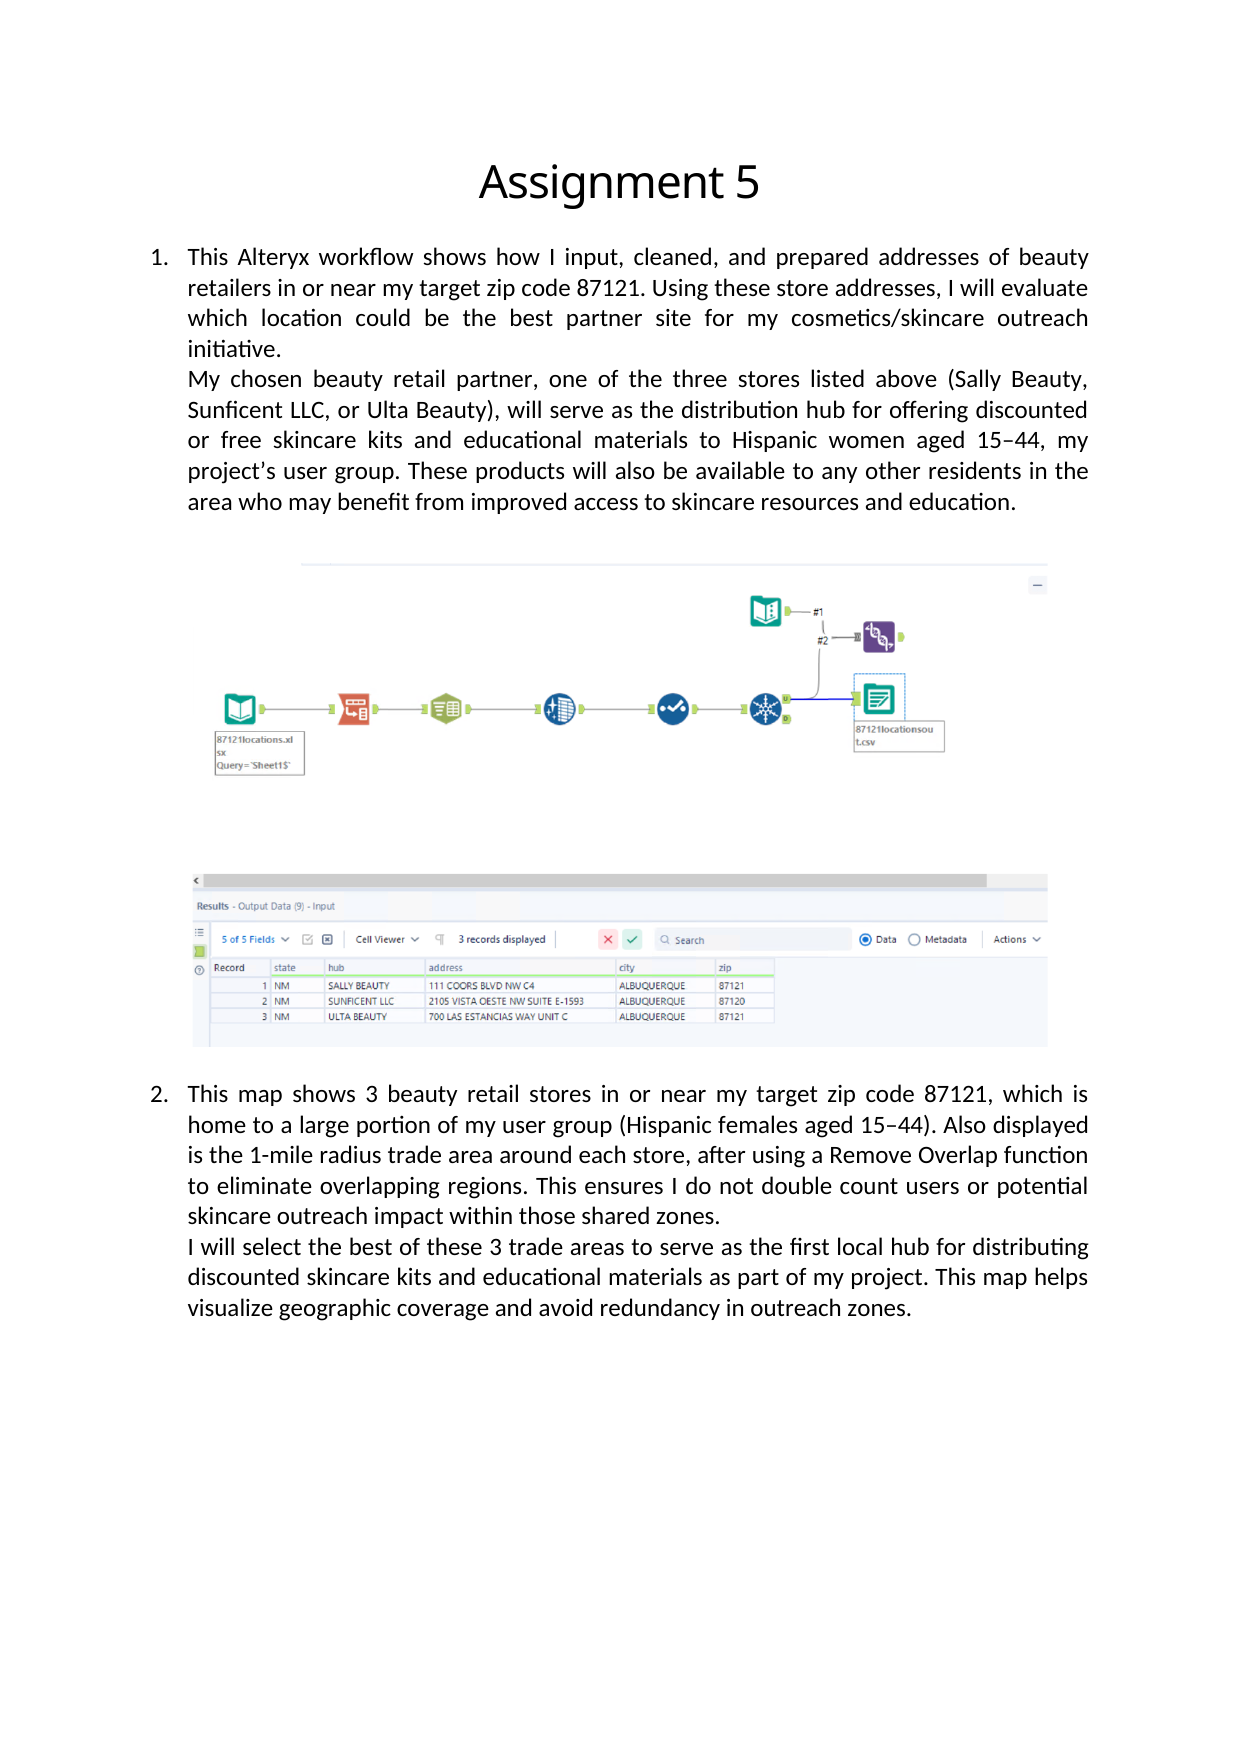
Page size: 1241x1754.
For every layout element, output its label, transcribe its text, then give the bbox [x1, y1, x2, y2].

list This map shows 3 beauty retail stores in or near my target zip code 87121, which is home to a large portion of my user group (Hispanic females aged 15–44). Also displayed is the 1-mile radius trade area around each store, after using a Remove Overlap function to eliminate overlapping regions. This ensures I do not double count users or potential skincare outreach impact within those shared zones. [150, 1078, 1090, 1231]
title Assignment 5 [150, 150, 1090, 212]
picture [192, 563, 1048, 1047]
list I will select the best of these 3 trade areas to serve as the first local hub for distributing discounted skincare kits and educational materials as part of my project. This map helps visualize geographic coverage and avoid redundancy in outreach zones. [187, 1231, 1090, 1322]
list This Alteryx workflow shows how I input, cleaned, and prepared addresses of beauty retailers in or near my target zip code 87121. Using these store addresses, I will evaluate which location could be the best partner site for my cosmetics/skincare outreach initiative. [150, 242, 1090, 364]
list My chosen beauty retail partner, one of the three stores listed above (Sally Beauty, Sunficent LLC, or Ulta Beauty), will serve as the distribution hub for offering discounted or free skincare kits and educational materials to Hispanic women aged 15–44, my project’s user group. These products will also be available to any other residents in the area who may benefit from improved access to skincare resources and education. [187, 364, 1090, 516]
